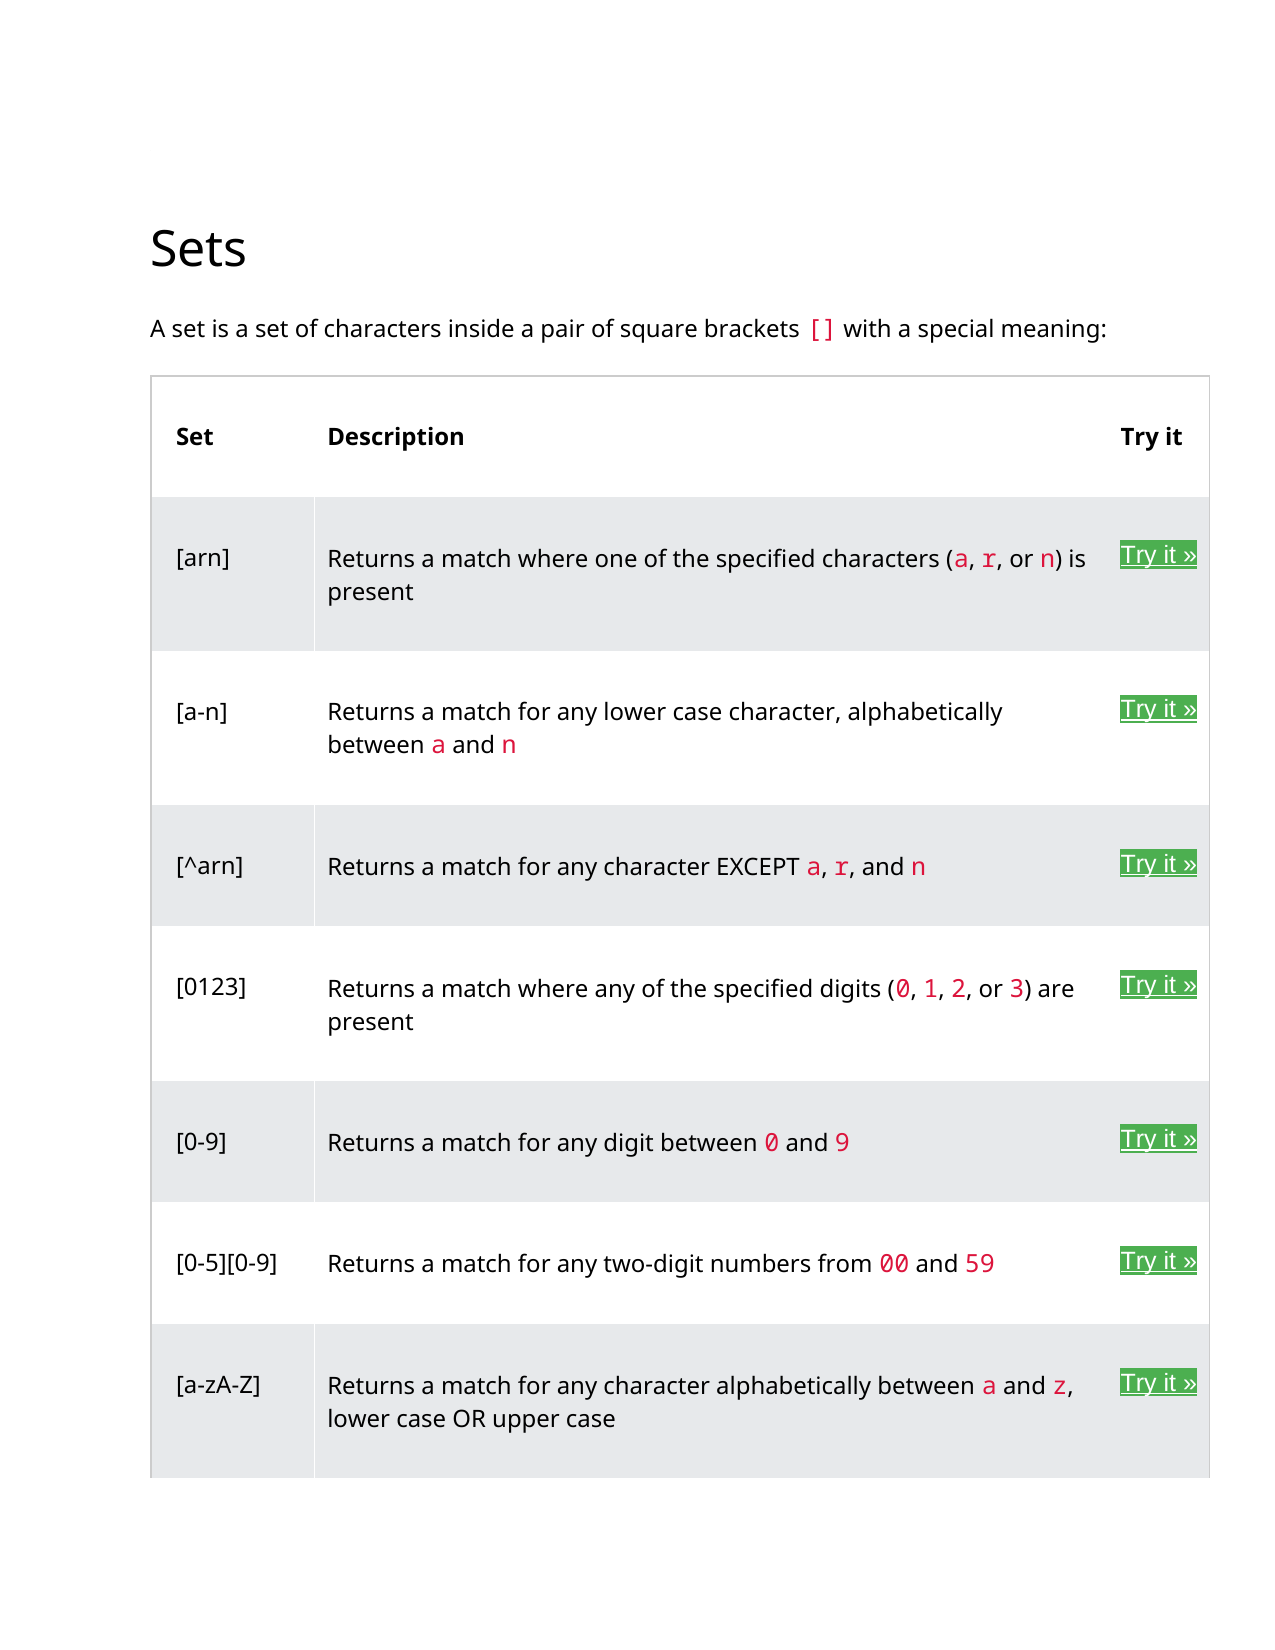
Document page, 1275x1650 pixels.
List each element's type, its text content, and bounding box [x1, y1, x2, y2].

table_cell Try it » [1108, 926, 1209, 1081]
table_header Set [152, 377, 314, 497]
table_cell Returns a match for any digit between 0 and 9 [315, 1081, 1108, 1202]
table_cell Returns a match where one of the specified characters (a, r, or n) is present [315, 497, 1108, 651]
table_cell Returns a match for any lower case character, alphabetically between a and n [315, 651, 1108, 805]
table_cell Try it » [1108, 1324, 1209, 1478]
text A set is a set of characters inside a pair of square brackets [] with a special meaning: [150, 311, 1125, 345]
table_cell Try it » [1108, 1202, 1209, 1324]
text Sets [150, 213, 1125, 281]
table_cell Try it » [1108, 1081, 1209, 1202]
table_cell Returns a match for any character alphabetically between a and z, lower case OR upper case [315, 1324, 1108, 1478]
table_cell Returns a match where any of the specified digits (0, 1, 2, or 3) are present [315, 926, 1108, 1081]
table_header Description [315, 377, 1108, 497]
table_cell [0-5][0-9] [152, 1202, 314, 1324]
table_cell [^arn] [152, 805, 314, 926]
table_cell Returns a match for any two-digit numbers from 00 and 59 [315, 1202, 1108, 1324]
table_header Try it [1108, 377, 1209, 497]
table_cell [a-n] [152, 651, 314, 805]
table_cell [a-zA-Z] [152, 1324, 314, 1478]
table_cell [arn] [152, 497, 314, 651]
table_cell [0123] [152, 926, 314, 1081]
table_cell Returns a match for any character EXCEPT a, r, and n [315, 805, 1108, 926]
table_cell Try it » [1108, 497, 1209, 651]
table_cell Try it » [1108, 651, 1209, 805]
table_cell [0-9] [152, 1081, 314, 1202]
table_cell Try it » [1108, 805, 1209, 926]
